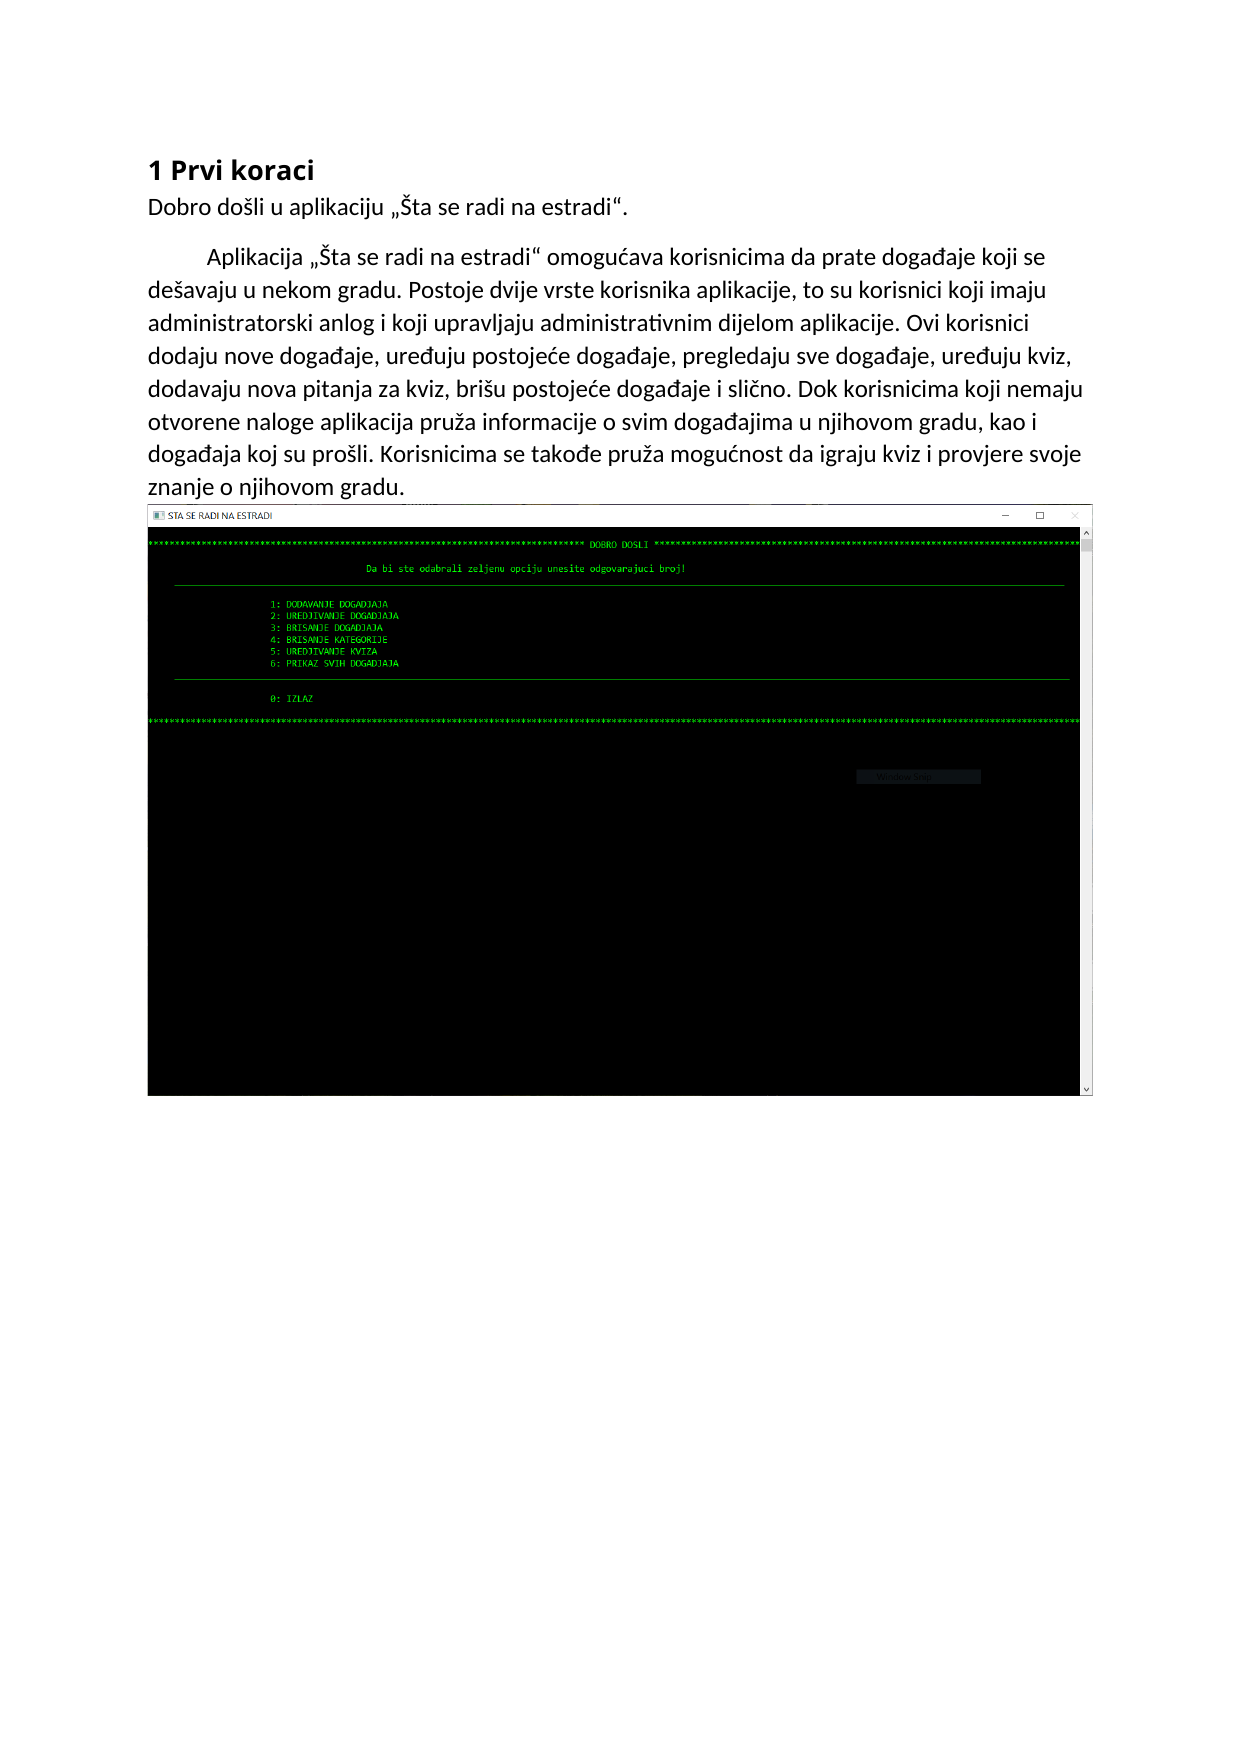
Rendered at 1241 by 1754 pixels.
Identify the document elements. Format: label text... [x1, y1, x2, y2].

text Aplikacija „Šta se radi na estradi“ omogućava korisnicima da prate događaje koji se dešavaju u nekom gradu. Postoje dvije vrste korisnika aplikacije, to su korisnici koji imaju administratorski anlog i koji upravljaju administrativnim dijelom aplikacije. Ovi korisnici dodaju nove događaje, uređuju postojeće događaje, pregledaju sve događaje, uređuju kviz, dodavaju nova pitanja za kviz, brišu postojeće događaje i slično. Dok korisnicima koji nemaju otvorene naloge aplikacija pruža informacije o svim događajima u njihovom gradu, kao i događaja koj su prošli. Korisnicima se takođe pruža mogućnost da igraju kviz i provjere svoje znanje o njihovom gradu. [148, 241, 1093, 504]
text Dobro došli u aplikaciju „Šta se radi na estradi“. [148, 192, 1093, 222]
picture [147, 504, 1093, 1096]
subtitle 1 Prvi koraci [148, 152, 1093, 189]
